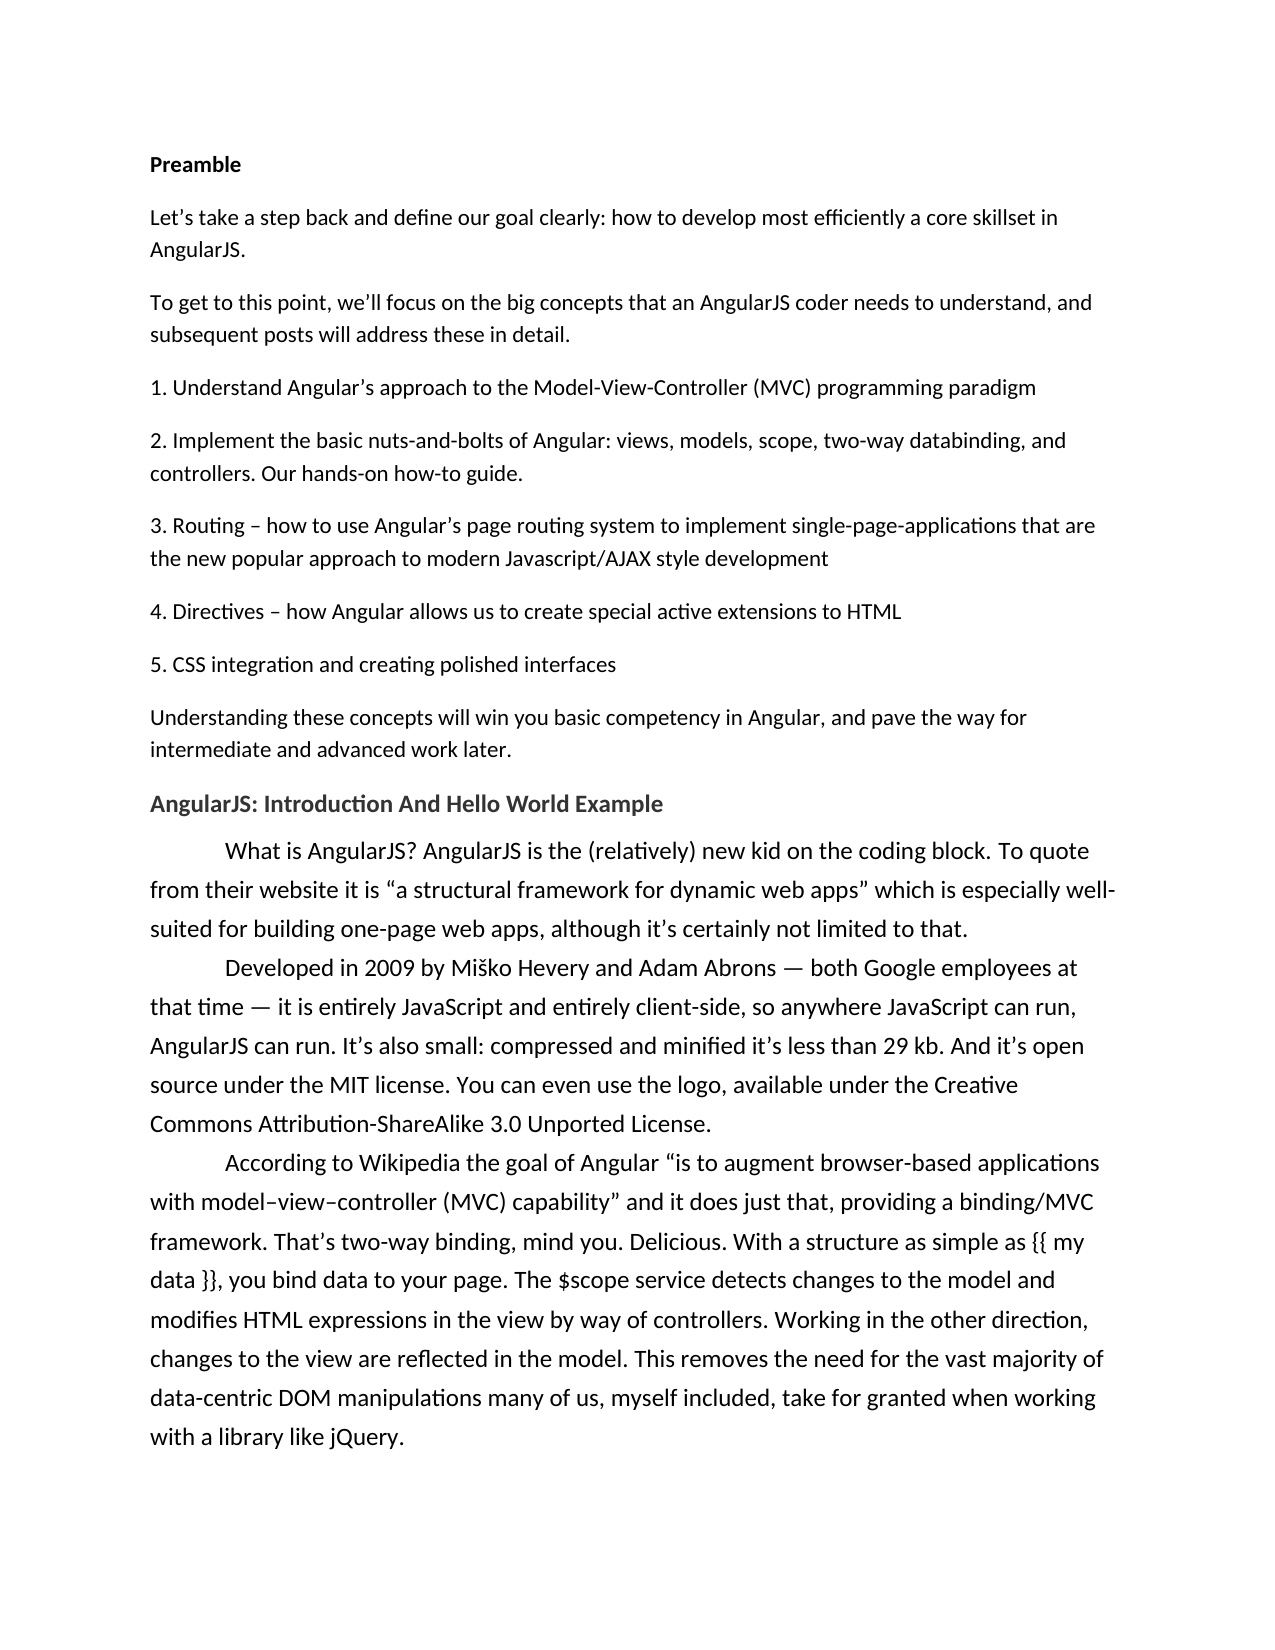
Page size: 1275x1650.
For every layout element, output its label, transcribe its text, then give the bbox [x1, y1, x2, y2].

text Developed in 2009 by Miško Hevery and Adam Abrons — both Google employees at that time — it is entirely JavaScript and entirely client-side, so anywhere JavaScript can run, AngularJS can run. It’s also small: compressed and minified it’s less than 29 kb. And it’s open source under the MIT license. You can even use the logo, available under the Creative Commons Attribution-ShareAlike 3.0 Unported License. [150, 944, 1125, 1139]
text To get to this point, we’ll focus on the big concepts that an AngularJS coder needs to understand, and subsequent posts will address these in detail. [150, 288, 1125, 348]
text According to Wikipedia the goal of Angular “is to augment browser-based applications with model–view–controller (MVC) capability” and it does just that, providing a binding/MVC framework. That’s two-way binding, mind you. Delicious. With a structure as simple as {{ my data }}, you bind data to your page. The $scope service detects changes to the model and modifies HTML expressions in the view by way of controllers. Working in the other direction, changes to the view are reflected in the model. This removes the need for the vast majority of data-centric DOM manipulations many of us, myself included, take for granted when working with a library like jQuery. [150, 1139, 1125, 1451]
text Let’s take a step back and define our goal clearly: how to develop most efficiently a core skillset in AngularJS. [150, 203, 1125, 263]
text AngularJS: Introduction And Hello World Example [150, 788, 1125, 819]
text What is AngularJS? AngularJS is the (relatively) new kid on the coding block. To quote from their website it is “a structural framework for dynamic web apps” which is especially well-suited for building one-page web apps, although it’s certainly not limited to that. [150, 826, 1125, 944]
text Understanding these concepts will win you basic competency in Angular, and pave the way for intermediate and advanced work later. [150, 703, 1125, 763]
text 4. Directives – how Angular allows us to create special active extensions to HTML [150, 597, 1125, 625]
text 3. Routing – how to use Angular’s page routing system to implement single-page-applications that are the new popular approach to modern Javascript/AJAX style development [150, 512, 1125, 572]
text Preamble [150, 150, 1125, 178]
text 1. Understand Angular’s approach to the Model-View-Controller (MVC) programming paradigm [150, 373, 1125, 401]
text 2. Implement the basic nuts-and-bolts of Angular: views, models, scope, two-way databinding, and controllers. Our hands-on how-to guide. [150, 426, 1125, 487]
text 5. CSS integration and creating polished interfaces [150, 650, 1125, 678]
